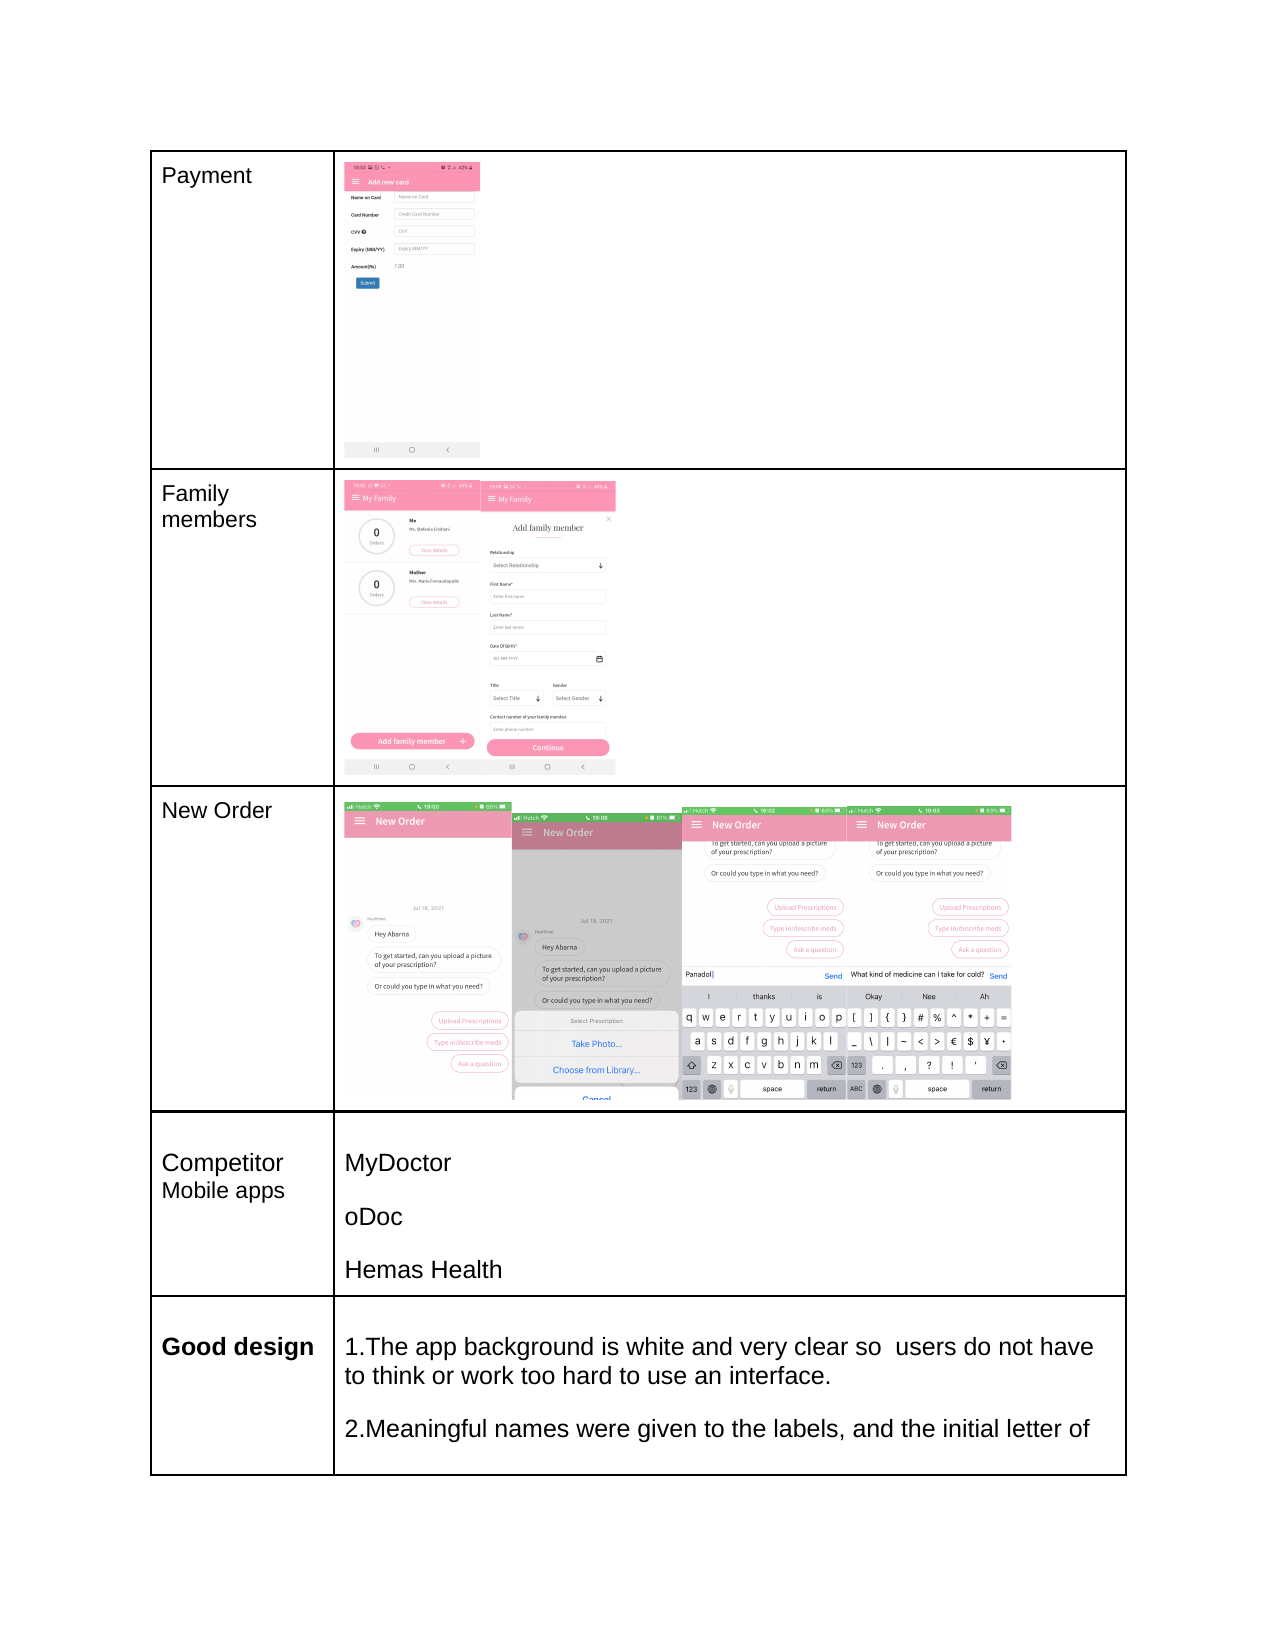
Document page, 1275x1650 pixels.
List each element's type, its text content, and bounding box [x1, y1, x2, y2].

table_cell [335, 787, 1125, 1110]
table_cell Payment [152, 152, 333, 468]
picture [344, 480, 616, 775]
table_cell [335, 470, 1125, 785]
picture [344, 802, 1012, 1100]
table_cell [335, 1297, 1125, 1474]
table_cell New Order [152, 787, 333, 1110]
table_cell Competitor Mobile apps [152, 1113, 333, 1294]
table_cell Family members [152, 470, 333, 785]
table_cell MyDoctor oDoc Hemas Health [335, 1113, 1125, 1294]
table_cell Good design [152, 1297, 333, 1474]
table_cell [335, 152, 1125, 468]
picture [344, 162, 481, 458]
